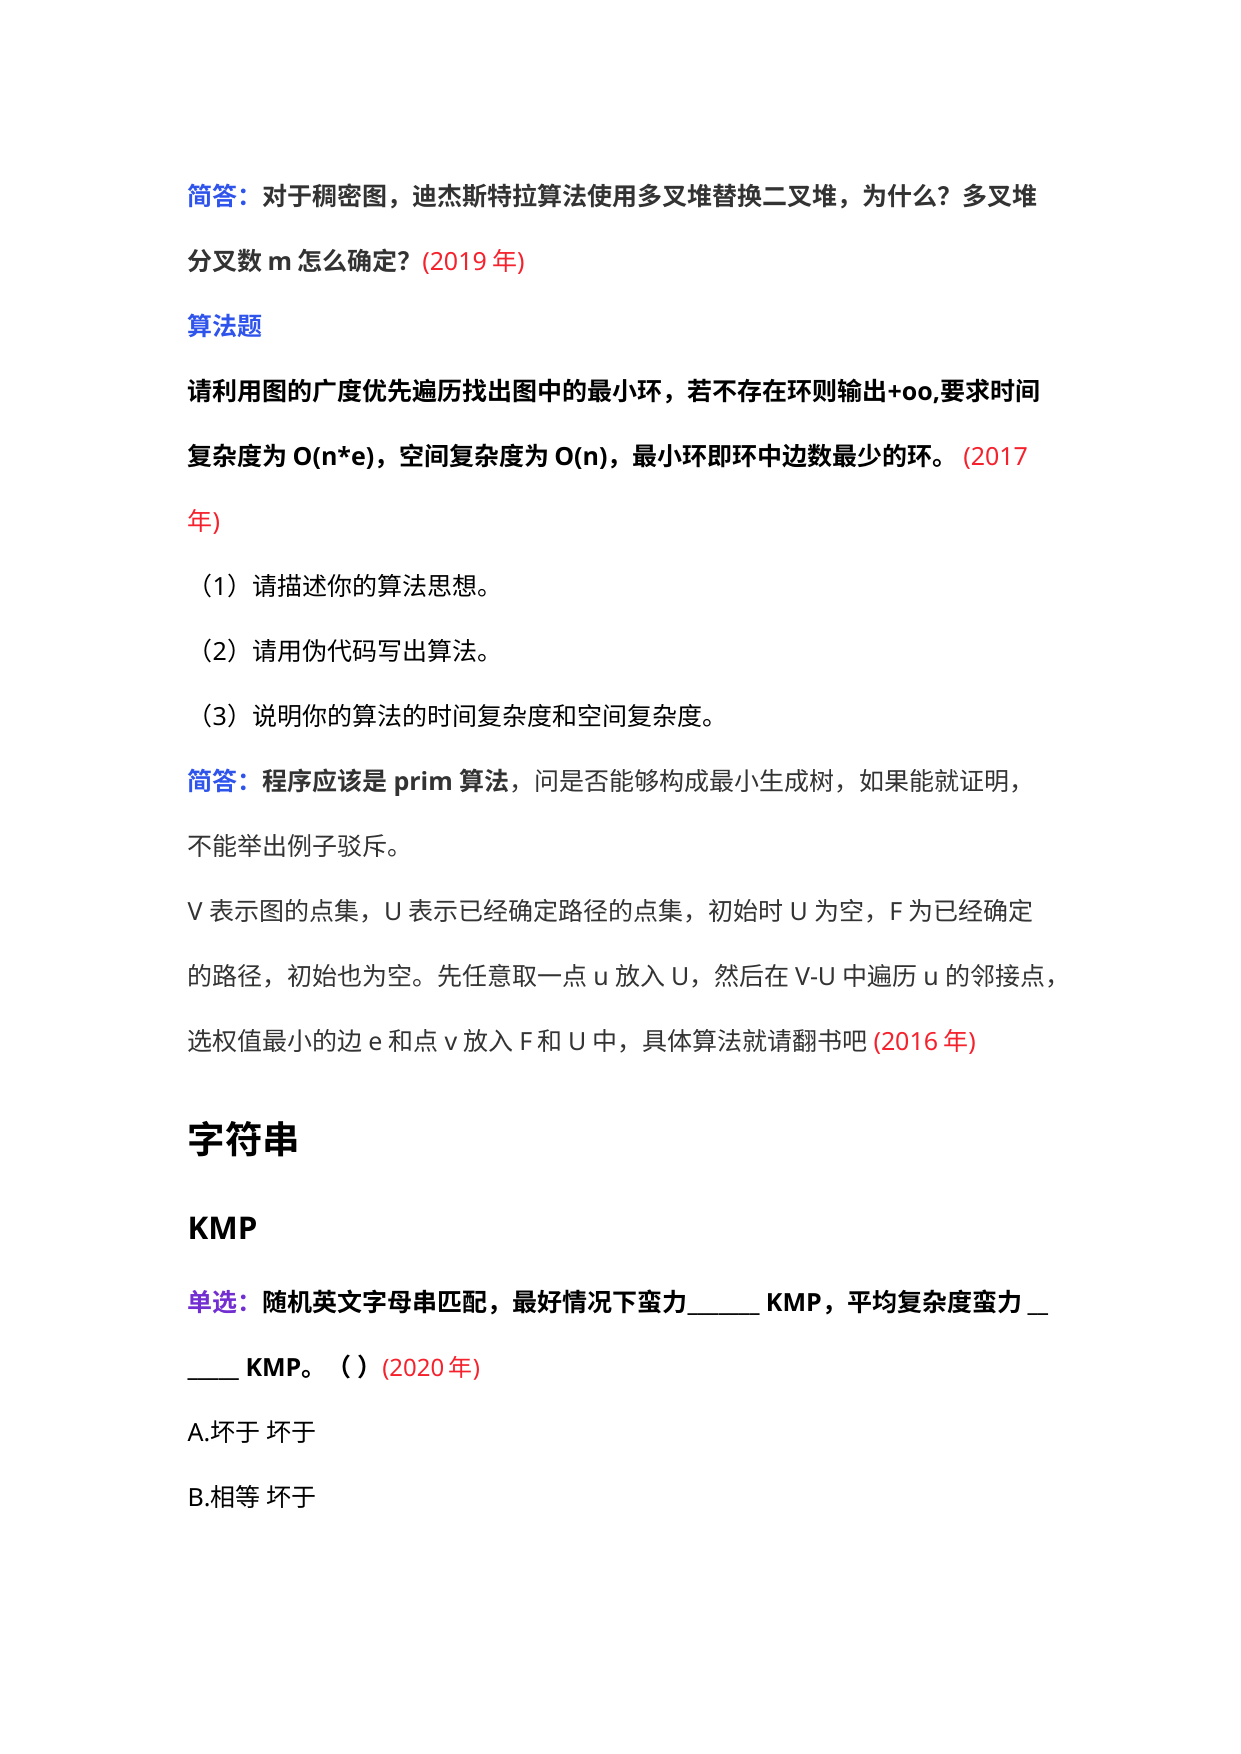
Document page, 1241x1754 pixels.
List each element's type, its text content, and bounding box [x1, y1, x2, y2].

text A.坏于 坏于 [187, 1398, 1053, 1463]
text KMP [187, 1195, 1053, 1260]
text B.相等 坏于 [187, 1463, 1053, 1528]
text 单选：随机英文字母串匹配，最好情况下蛮力_______ KMP，平均复杂度蛮力 _______ KMP。（ ）(2020年) [187, 1268, 1053, 1398]
text 简答：程序应该是 prim 算法，问是否能够构成最小生成树，如果能就证明，不能举出例子驳斥。 [187, 747, 1053, 877]
text （2）请用伪代码写出算法。 [187, 617, 1053, 682]
text 算法题 [187, 292, 1053, 357]
text （1）请描述你的算法思想。 [187, 552, 1053, 617]
text 简答：对于稠密图，迪杰斯特拉算法使用多叉堆替换⼆叉堆，为什么？多叉堆分叉数m怎么确定？(2019年) [187, 162, 1053, 292]
text V 表示图的点集，U 表示已经确定路径的点集，初始时 U 为空，F 为已经确定的路径，初始也为空。先任意取一点 u 放入 U，然后在 V-U 中遍历 u 的邻接点，选权值最小的边 e 和点 v 放入 F和 U 中，具体算法就请翻书吧 (2016年) [187, 877, 1053, 1072]
text （3）说明你的算法的时间复杂度和空间复杂度。 [187, 682, 1053, 747]
text 字符串 [187, 1105, 1053, 1170]
text 请利用图的广度优先遍历找出图中的最小环，若不存在环则输出+oo,要求时间复杂度为O(n*e)，空间复杂度为O(n)，最小环即环中边数最少的环。 (2017年) [187, 357, 1053, 552]
